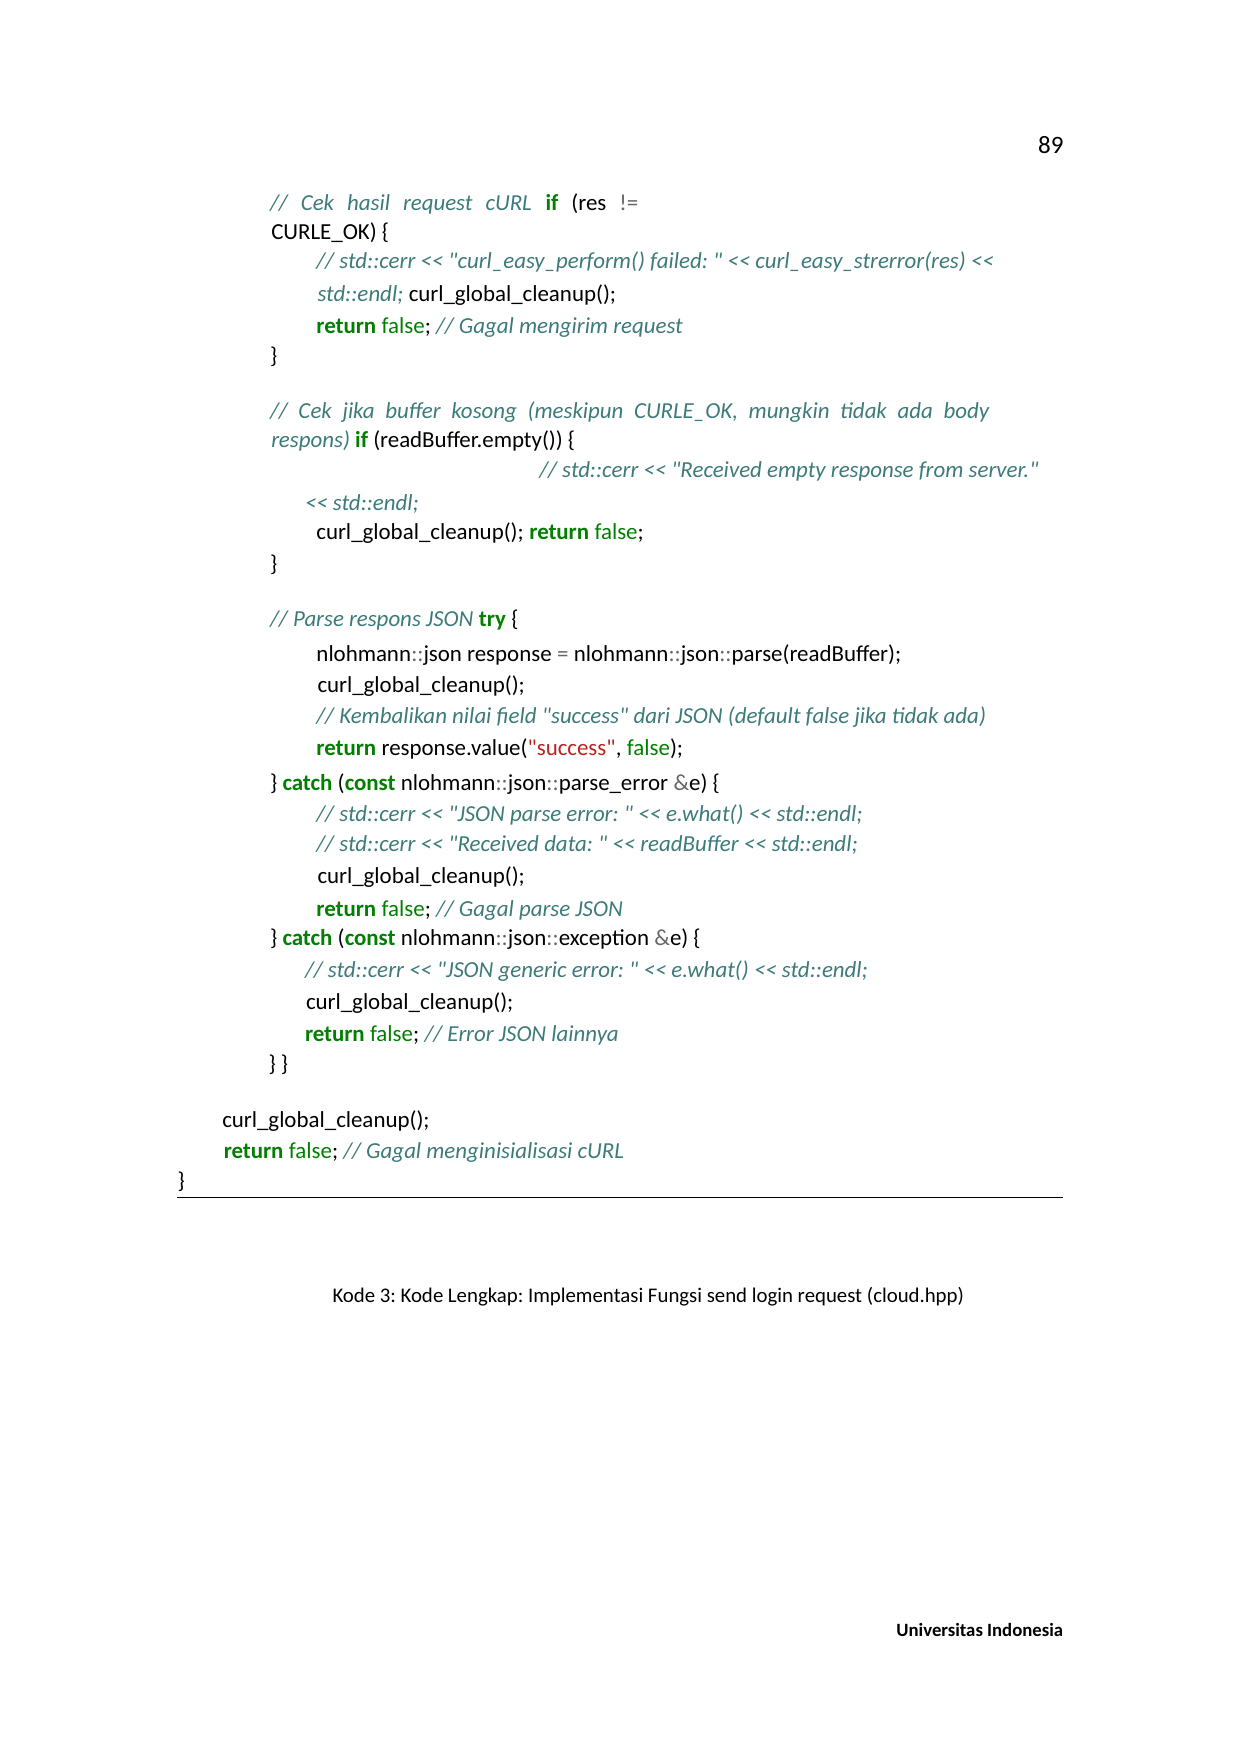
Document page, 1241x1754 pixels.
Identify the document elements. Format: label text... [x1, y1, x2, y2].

text return response.value("success", false); [316, 733, 1062, 761]
text // Cek hasil request cURL if (res != CURLE_OK) { [270, 188, 638, 245]
text // std::cerr << "Received data: " << readBuffer << std::endl; curl_global_cleanup(); [316, 829, 998, 889]
text } [177, 1166, 1062, 1194]
text } catch (const nlohmann::json::exception &e) { [270, 923, 812, 951]
text // std::cerr << "Received empty response from server." [177, 455, 1041, 483]
text // std::cerr << "JSON parse error: " << e.what() << std::endl; [316, 799, 1057, 827]
text // std::cerr << "curl_easy_perform() failed: " << curl_easy_strerror(res) << std::endl; curl_global_cleanup(); [316, 246, 1048, 307]
text nlohmann::json response = nlohmann::json::parse(readBuffer); curl_global_cleanup(); [316, 639, 1062, 698]
text } catch (const nlohmann::json::parse_error &e) { [270, 768, 1062, 796]
text // std::cerr << "JSON generic error: " << e.what() << std::endl; curl_global_cleanup(); [305, 955, 1027, 1015]
text return false; // Error JSON lainnya [305, 1019, 1057, 1048]
text // Cek jika buffer kosong (meskipun CURLE_OK, mungkin tidak ada body respons) if (readBuffer.empty()) { [270, 397, 993, 454]
text return false; // Gagal menginisialisasi cURL [223, 1137, 1057, 1164]
text } } [222, 1049, 293, 1077]
text Kode 3: Kode Lengkap: Implementasi Fungsi send login request (cloud.hpp) [177, 1282, 964, 1308]
text curl_global_cleanup(); [222, 1105, 1062, 1133]
text return false; // Gagal mengirim request [316, 311, 1057, 339]
text // Parse respons JSON try { [270, 604, 597, 633]
text // Kembalikan nilai field "success" dari JSON (default false jika tidak ada) [316, 701, 1057, 729]
text } [270, 341, 1062, 369]
text return false; // Gagal parse JSON [316, 894, 1057, 922]
text } [270, 549, 1062, 577]
text curl_global_cleanup(); return false; [316, 517, 653, 545]
text << std::endl; [305, 488, 1057, 516]
